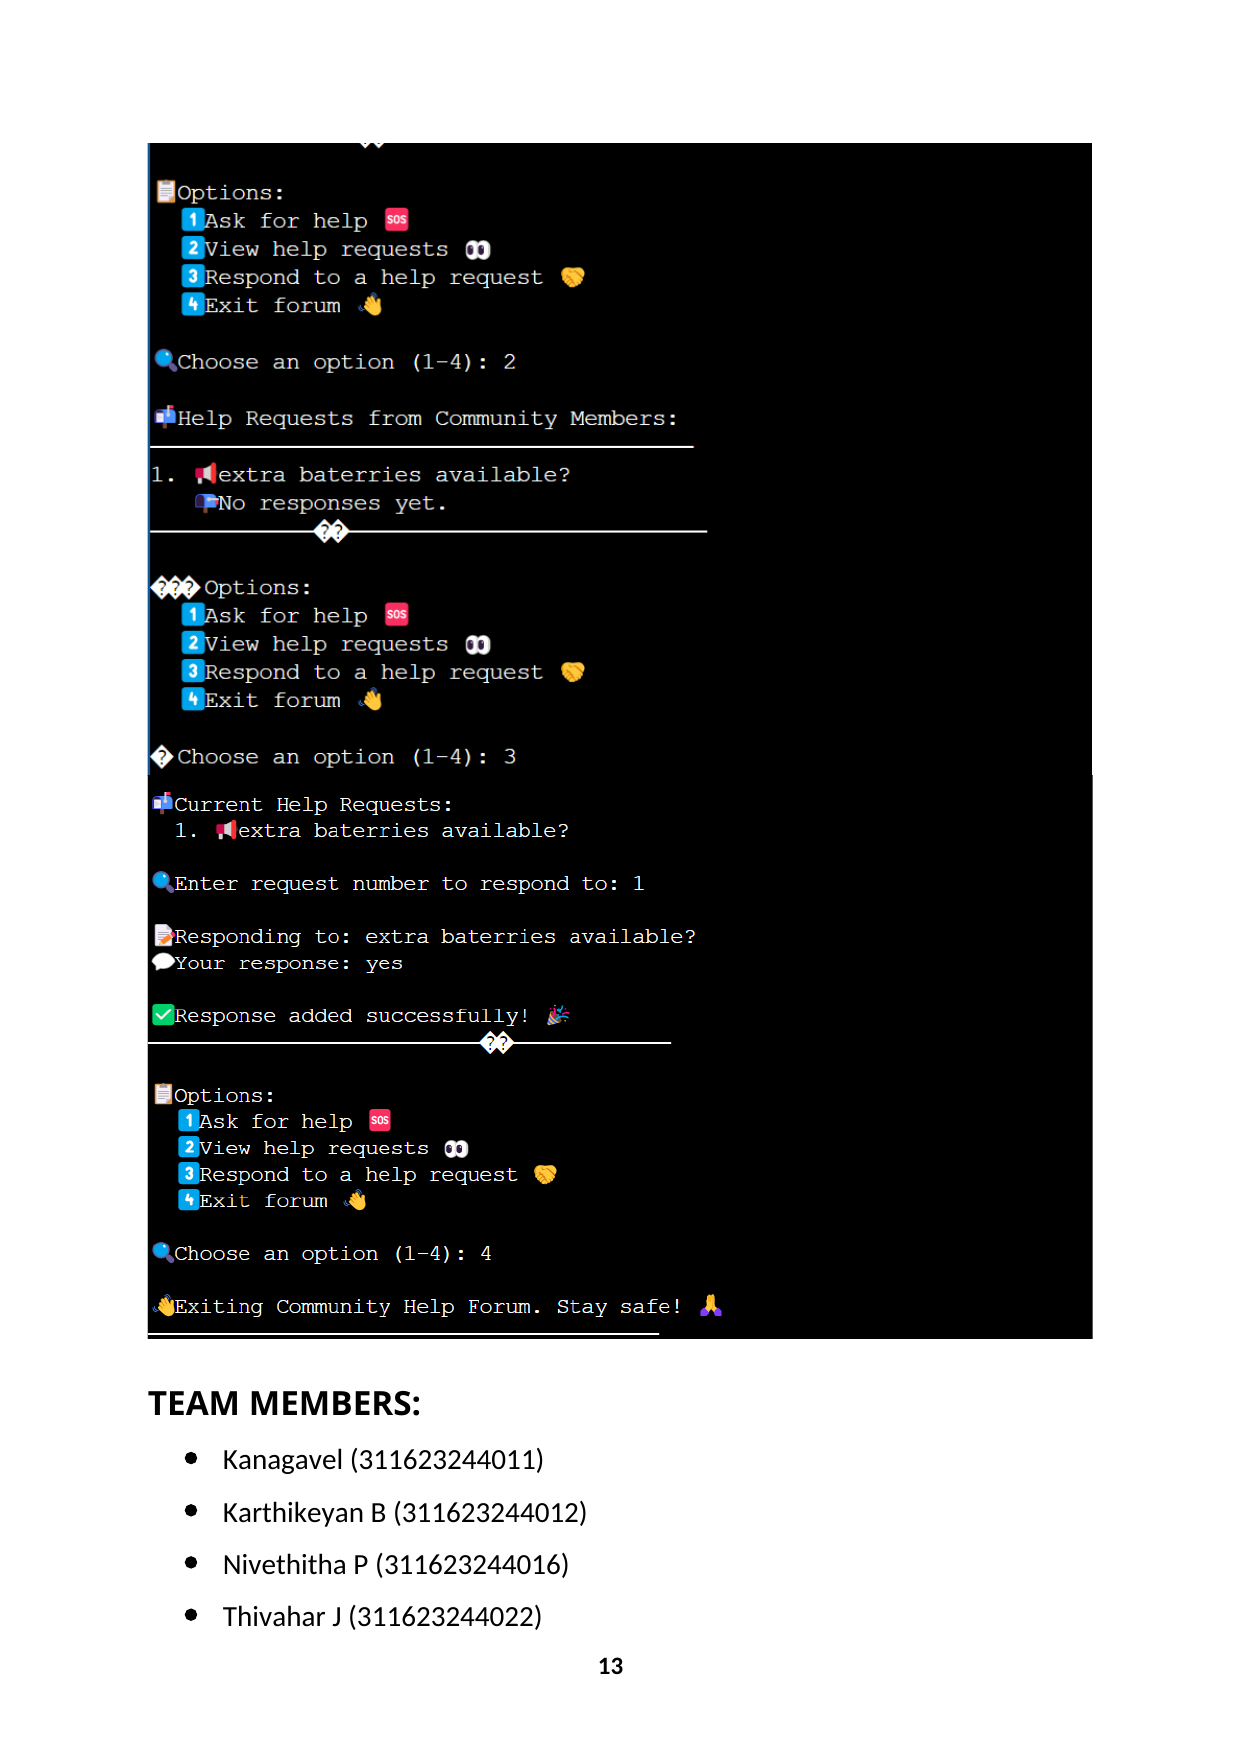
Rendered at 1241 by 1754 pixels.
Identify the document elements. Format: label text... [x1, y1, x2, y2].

list Karthikeyan B (311623244012) [185, 1494, 1093, 1529]
text TEAM MEMBERS: [148, 1379, 1093, 1425]
list Nivethitha P (311623244016) [185, 1546, 1093, 1581]
list Thivahar J (311623244022) [185, 1598, 1093, 1634]
picture [147, 143, 1093, 1339]
list Kanagavel (311623244011) [185, 1441, 1093, 1477]
list 13 [523, 1650, 1093, 1681]
